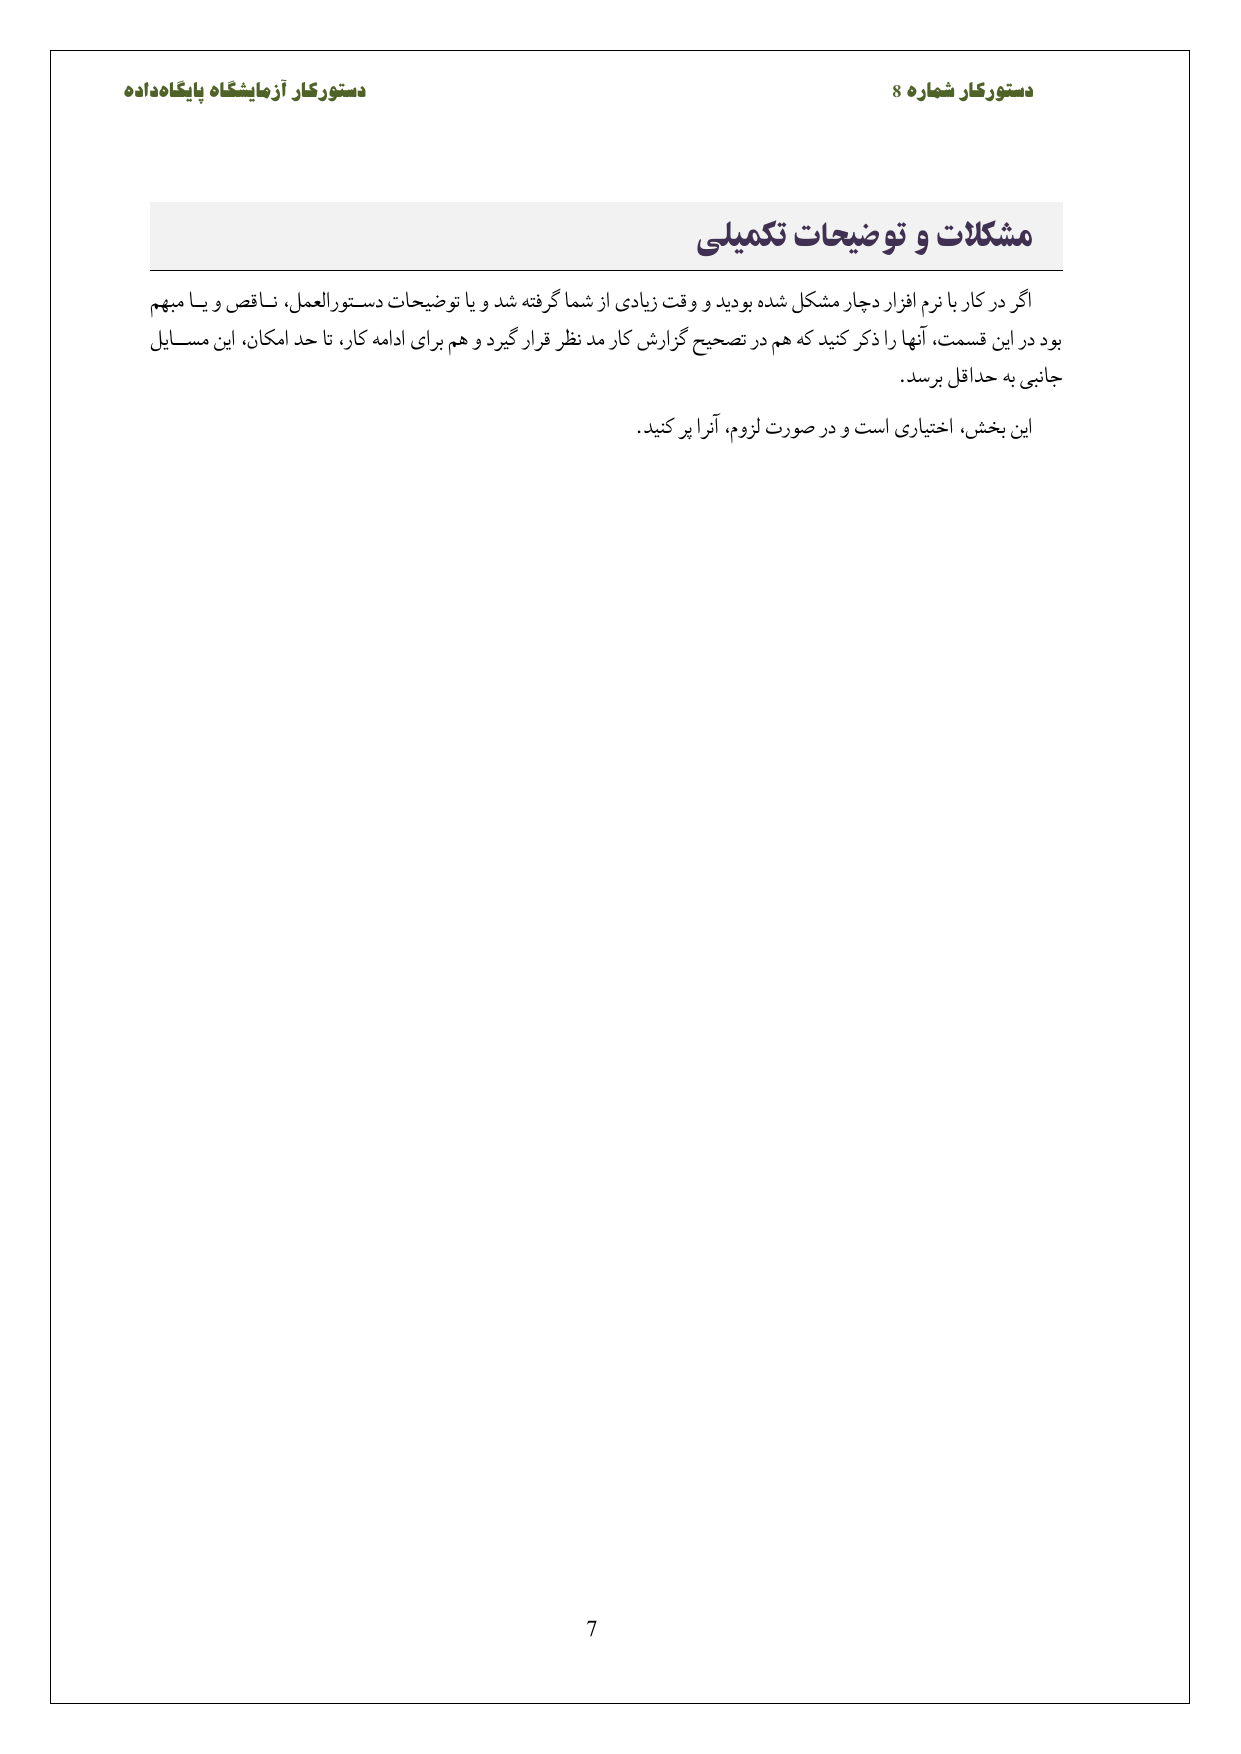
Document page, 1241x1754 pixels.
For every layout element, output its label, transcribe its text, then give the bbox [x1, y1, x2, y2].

subtitle مشکلات و توضیحات تکمیلی [150, 202, 1063, 270]
text این بخش، اختیاری است و در صورت لزوم، آنرا پر کنید. [150, 410, 1063, 448]
text اگر در کار با نرم افزار دچار مشکل شده بودید و وقت زیادی از شما گرفته شد و یا توضیحات دستورالعمل، ناقص و یا مبهم بود در این قسمت، آنها را ذکر کنید که هم در تصحیح گزارش کار مد نظر قرار گیرد و هم برای ادامه کار، تا حد امکان، این مسایل جانبی به حداقل برسد. [150, 284, 1063, 397]
